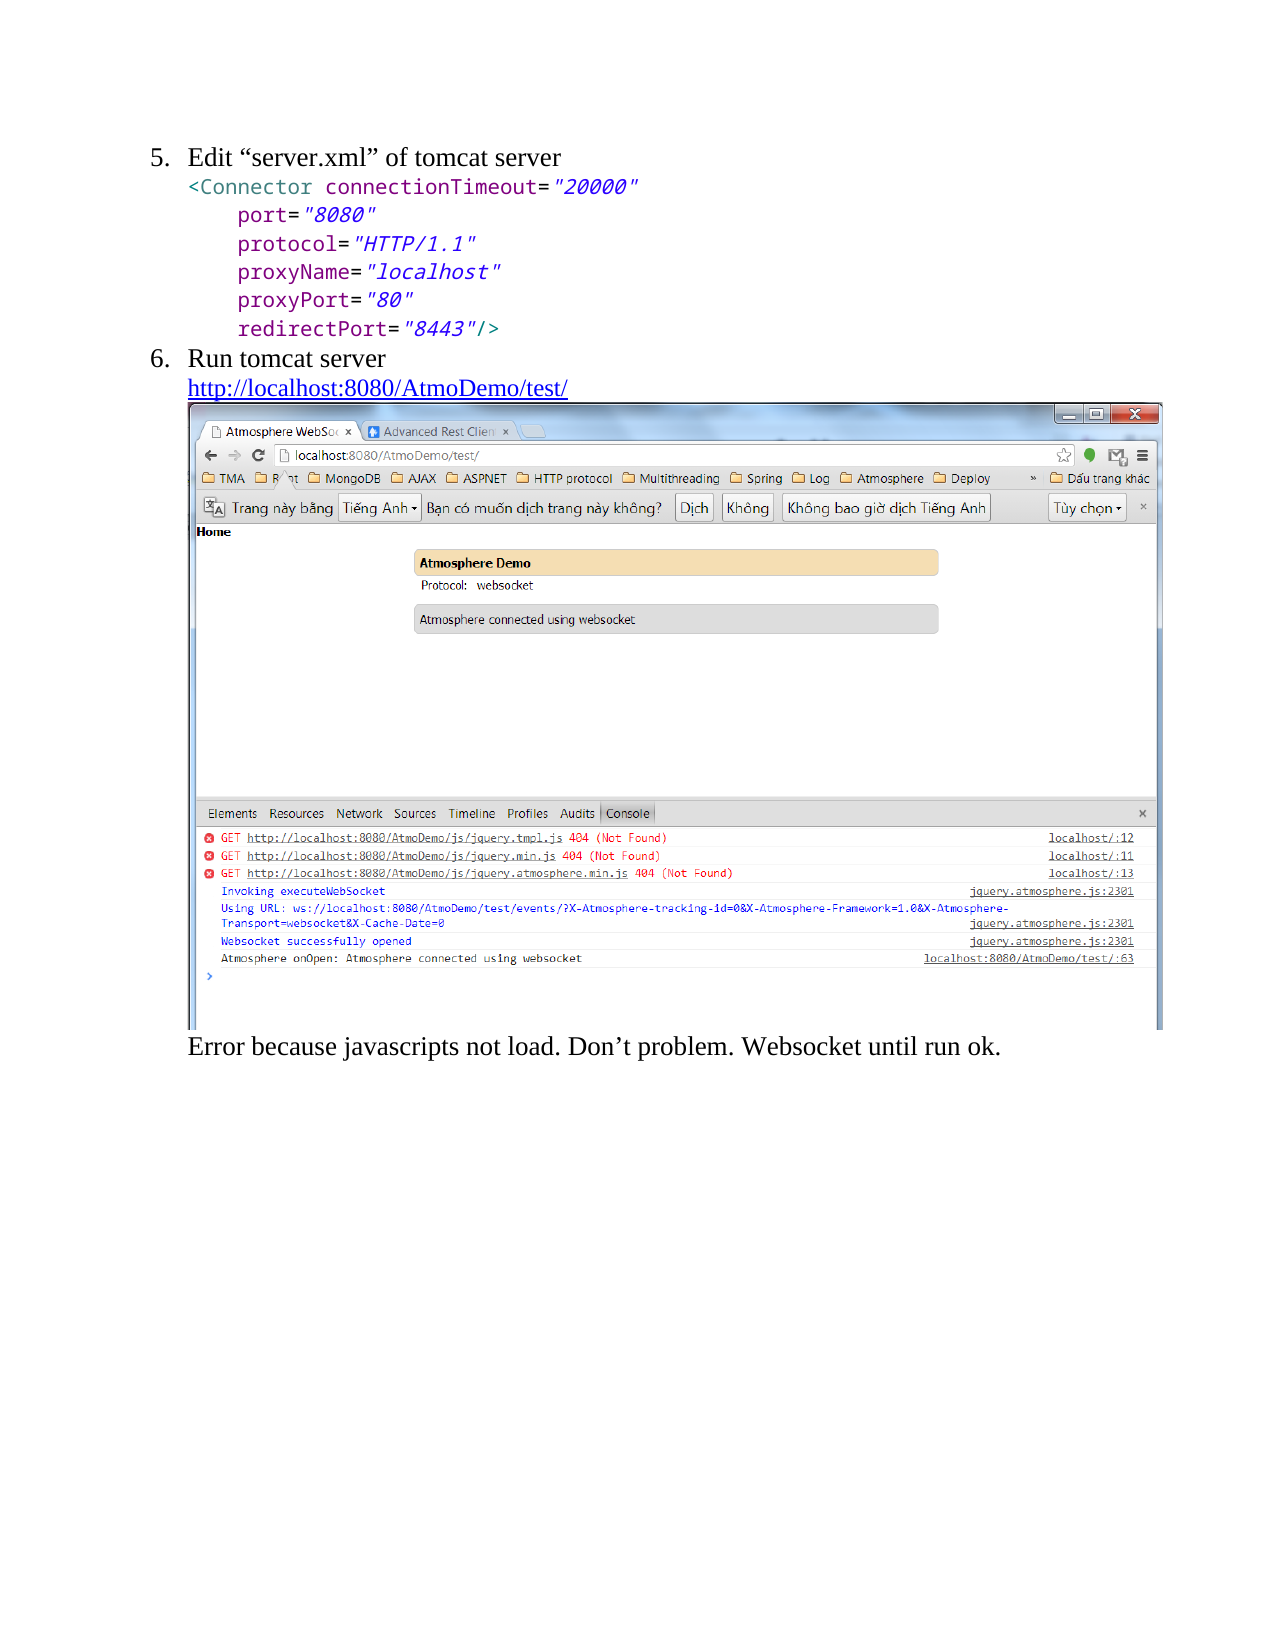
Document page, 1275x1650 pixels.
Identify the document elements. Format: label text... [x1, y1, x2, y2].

text <Connector connectionTimeout="20000" [187, 172, 1125, 200]
list Run tomcat server [150, 342, 1125, 373]
picture [187, 402, 1163, 1030]
text protocol="HTTP/1.1" [187, 229, 1125, 257]
text proxyName="localhost" [187, 257, 1125, 286]
text proxyPort="80" [187, 286, 1125, 314]
list Edit “server.xml” of tomcat server [150, 141, 1125, 172]
text port="8080" [187, 200, 1125, 229]
list http://localhost:8080/AtmoDemo/test/ [187, 373, 1125, 402]
text redirectPort="8443"/> [187, 314, 1125, 342]
list Error because javascripts not load. Don’t problem. Websocket until run ok. [187, 1030, 1125, 1061]
